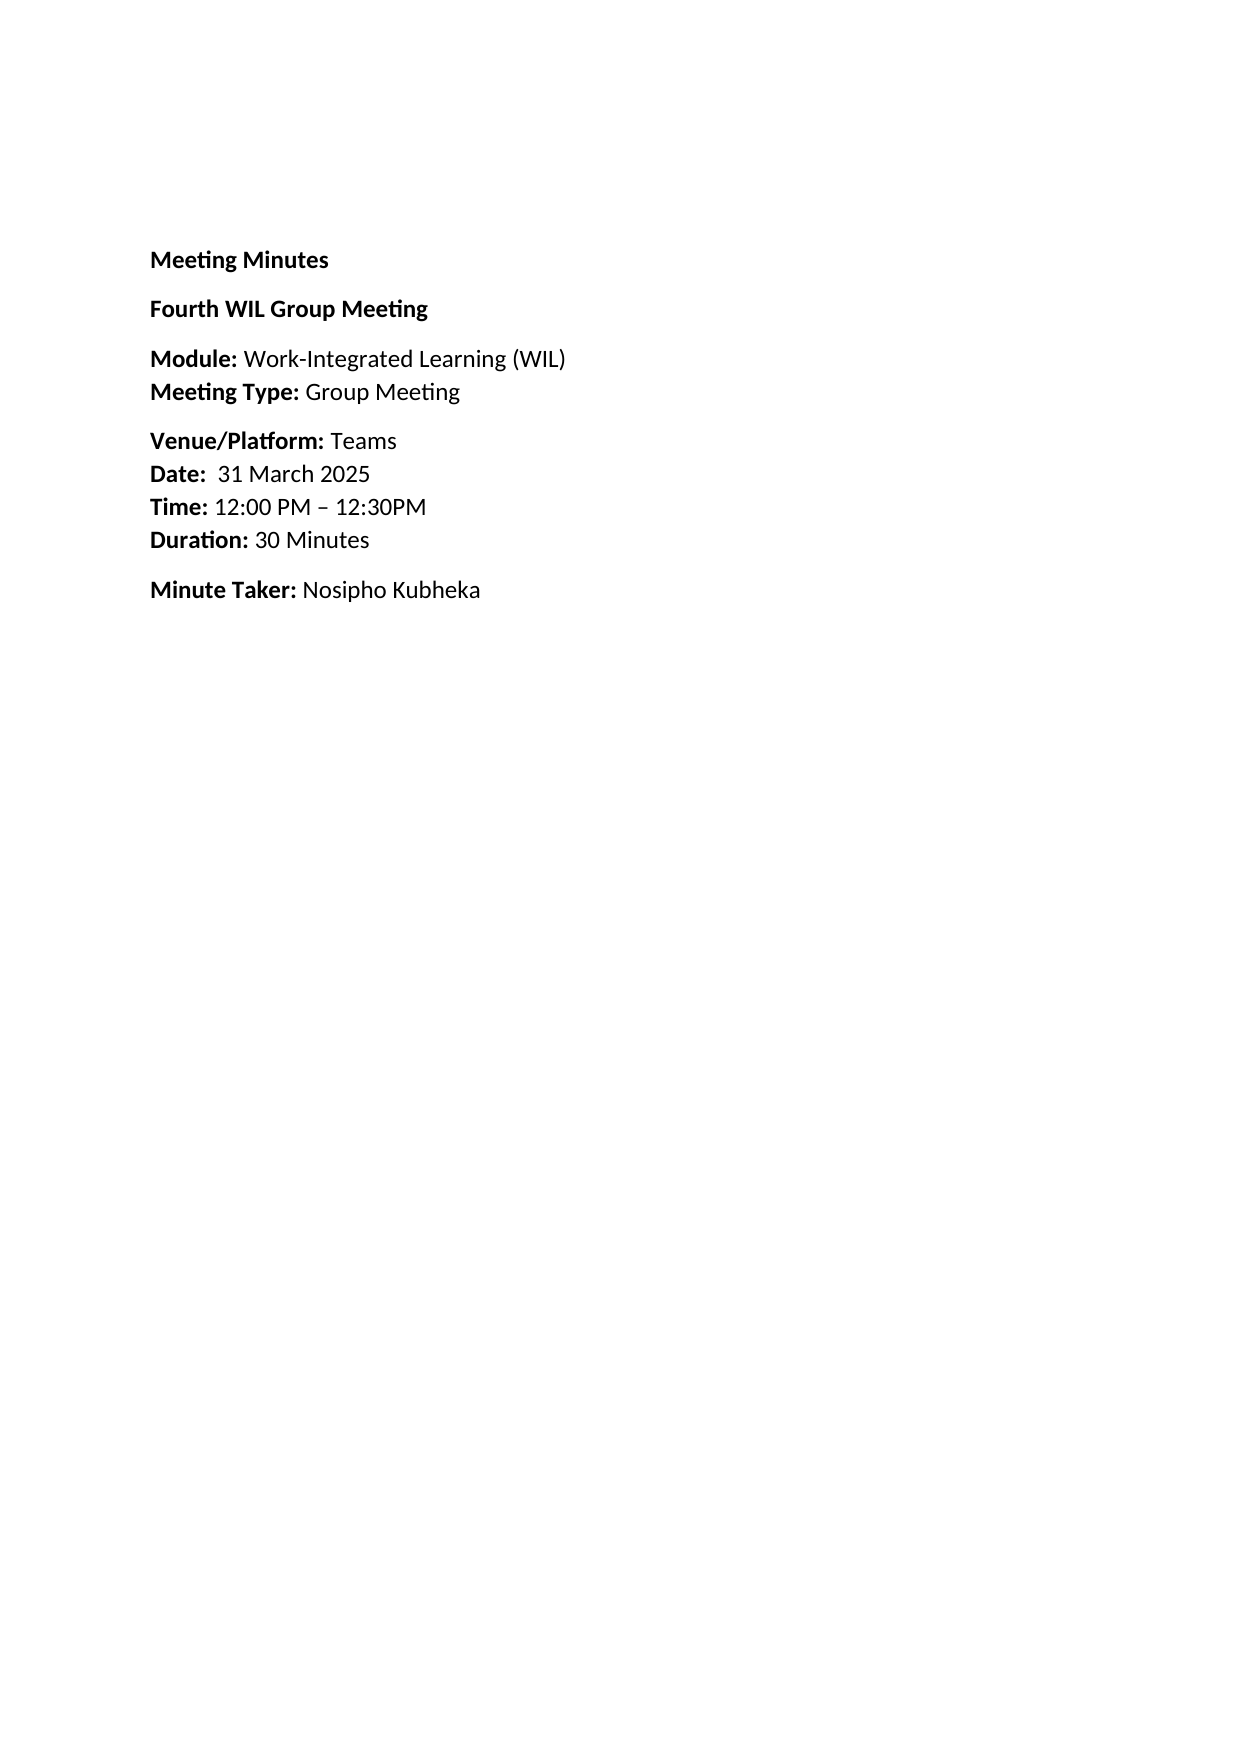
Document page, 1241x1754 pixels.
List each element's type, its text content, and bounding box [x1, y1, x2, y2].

text Module: Work-Integrated Learning (WIL) Meeting Type: Group Meeting [150, 343, 1090, 406]
text Fourth WIL Group Meeting [150, 293, 1090, 324]
text Venue/Platform: Teams Date: 31 March 2025 Time: 12:00 PM – 12:30PM Duration: 30 Minutes [150, 425, 1090, 555]
text Minute Taker: Nosipho Kubheka [150, 574, 1090, 604]
text Meeting Minutes [150, 244, 1090, 274]
